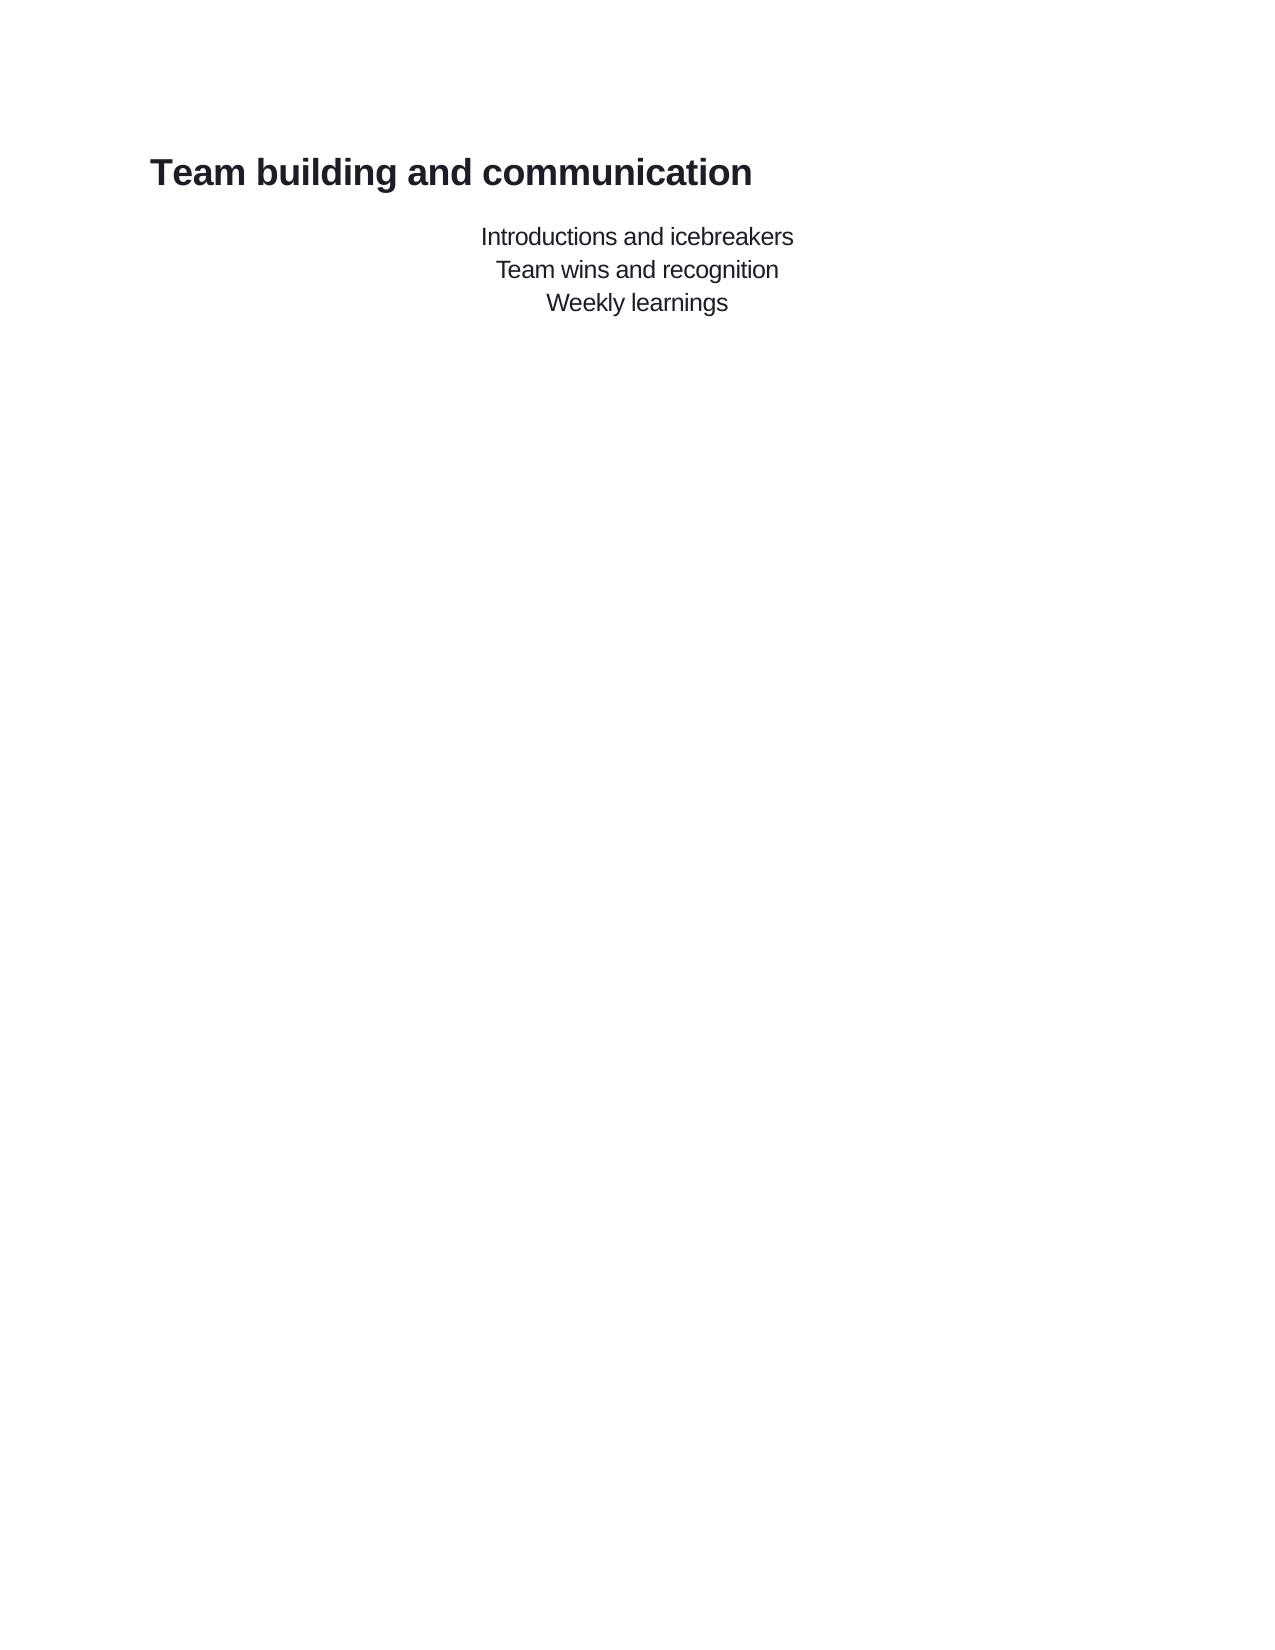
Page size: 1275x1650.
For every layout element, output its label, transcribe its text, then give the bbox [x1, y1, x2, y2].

subtitle Introductions and icebreakers [150, 222, 1125, 251]
subtitle Weekly learnings [150, 288, 1125, 317]
text Team building and communication [150, 150, 1125, 193]
subtitle Team wins and recognition [150, 255, 1125, 284]
